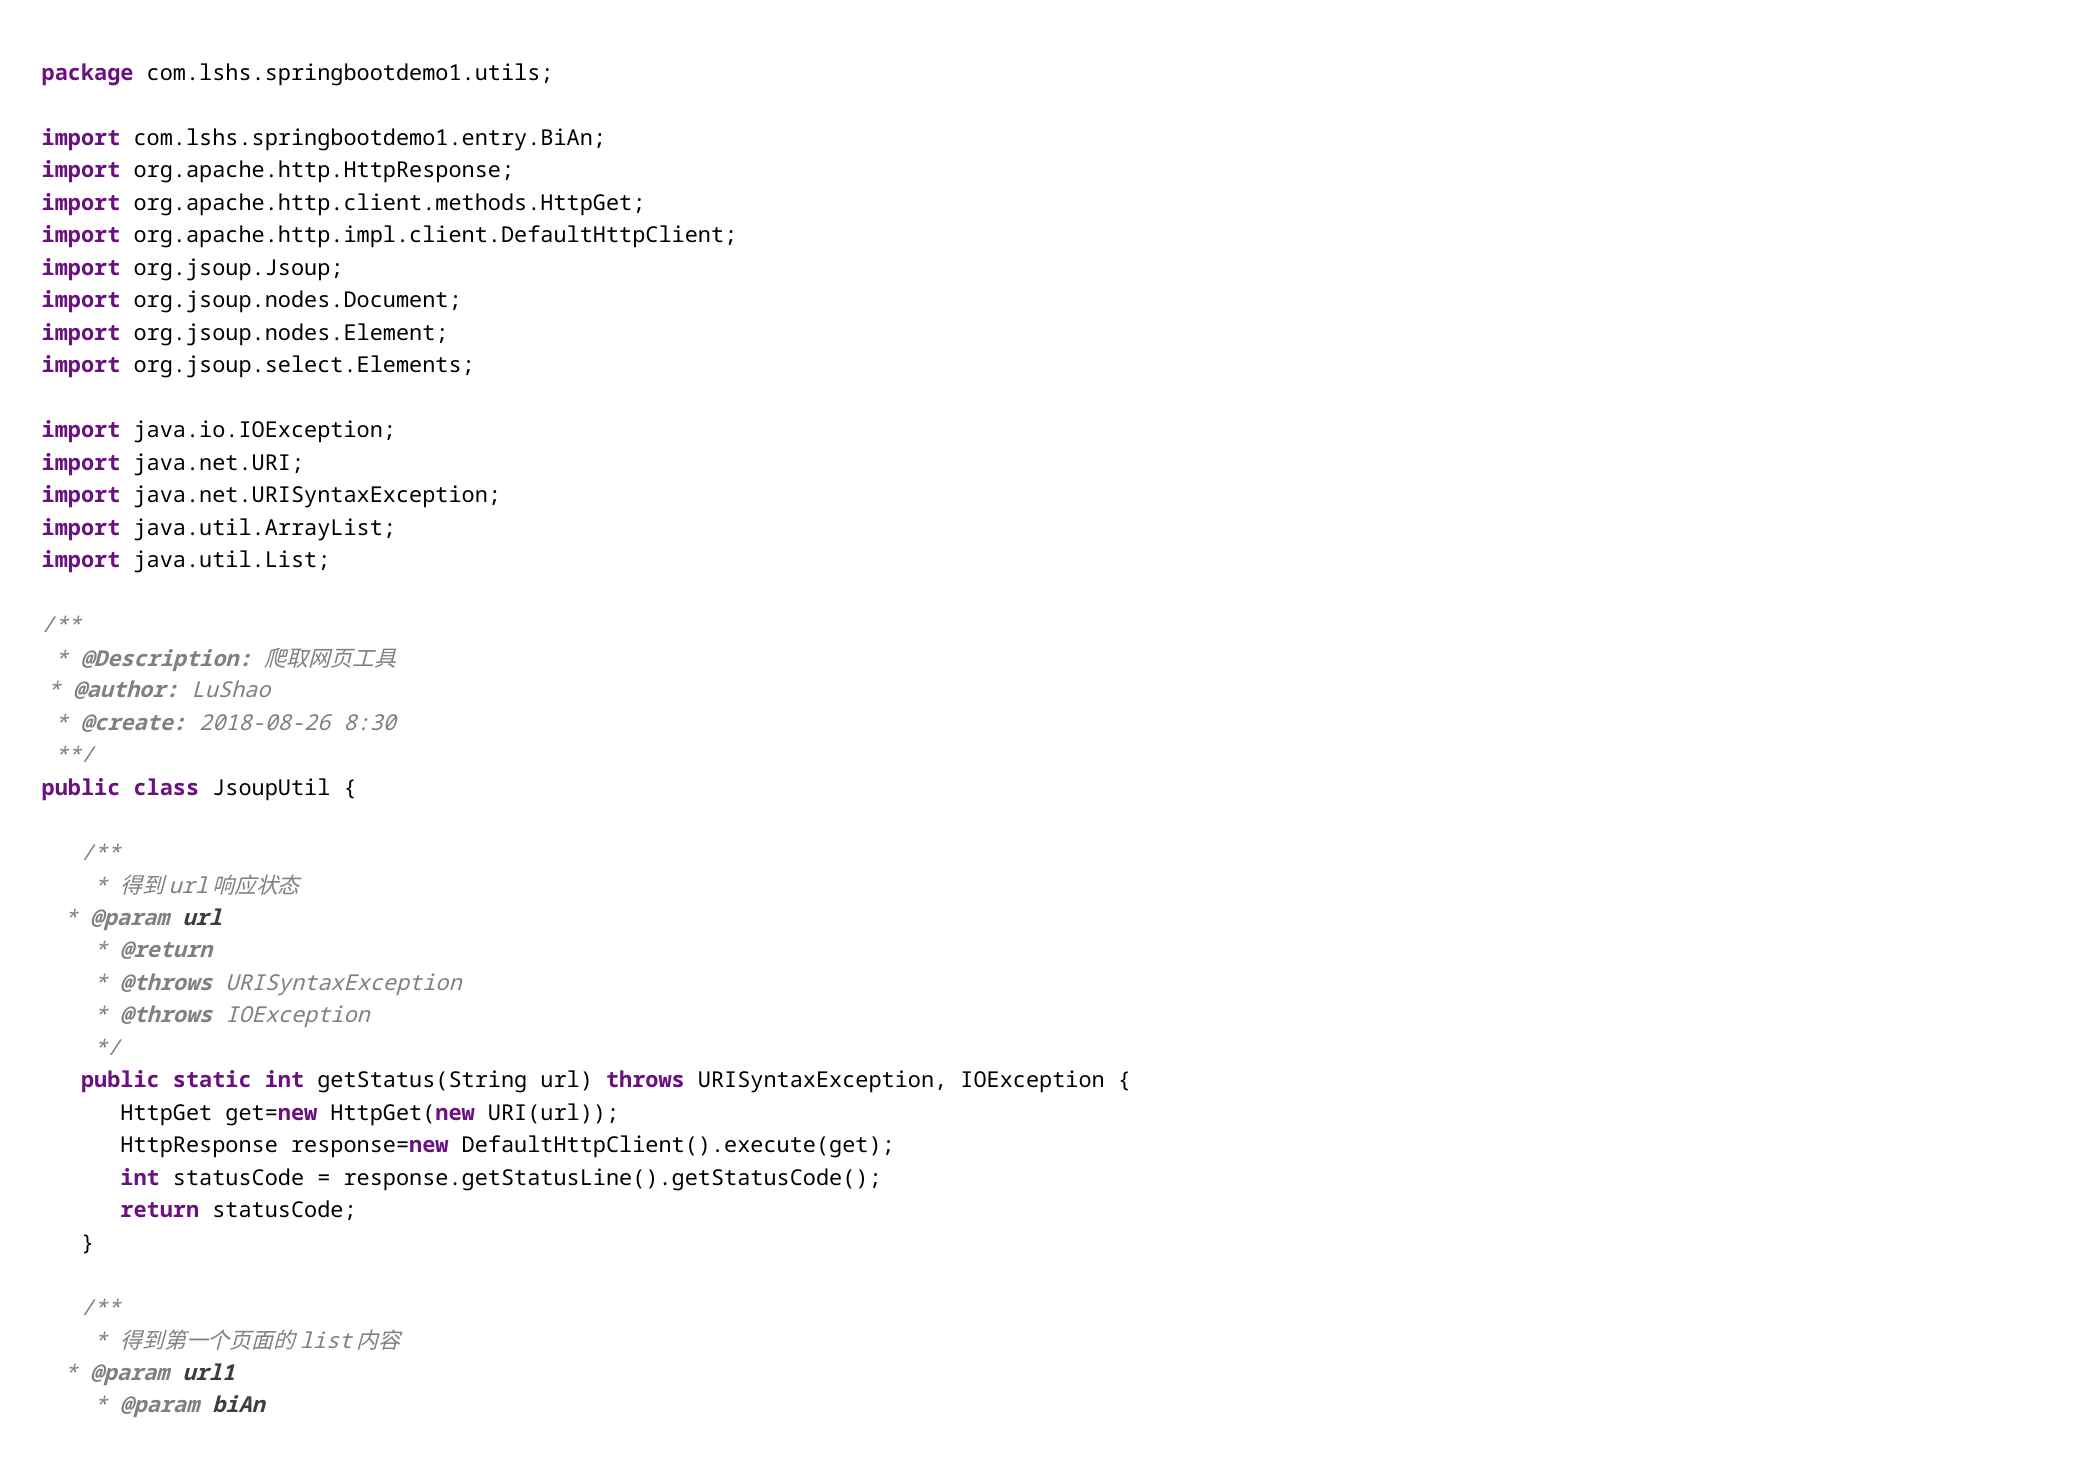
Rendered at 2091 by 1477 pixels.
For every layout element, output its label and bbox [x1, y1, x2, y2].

text [41, 56, 2049, 1421]
